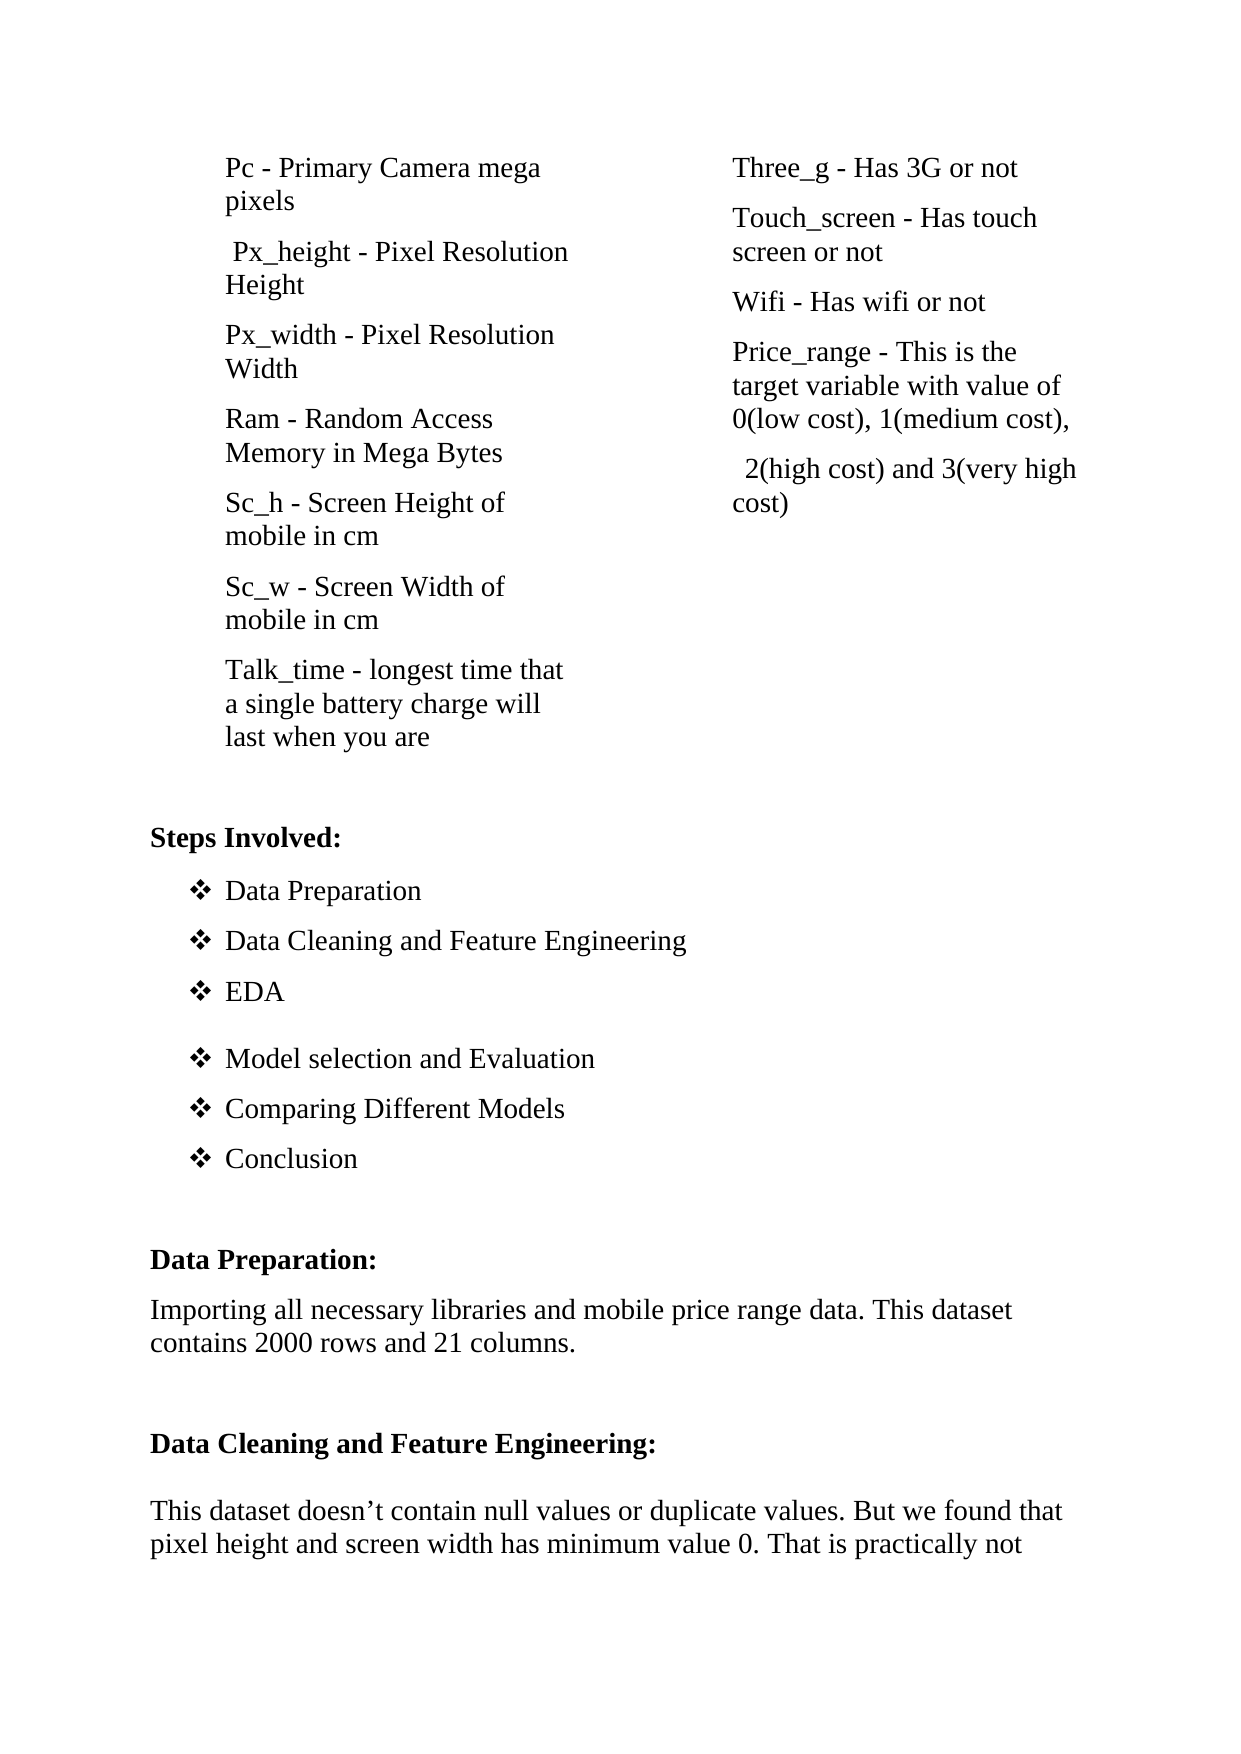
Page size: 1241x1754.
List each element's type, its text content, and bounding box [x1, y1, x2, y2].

text Pc - Primary Camera mega pixels [225, 150, 583, 217]
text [150, 1493, 1090, 1560]
list Model selection and Evaluation [187, 1041, 1090, 1074]
text 2(high cost) and 3(very high cost) [732, 451, 1090, 518]
text Ram - Random Access Memory in Mega Bytes [225, 401, 583, 468]
text Px_height - Pixel Resolution Height [225, 234, 583, 301]
text Sc_h - Screen Height of mobile in cm [225, 485, 583, 552]
text Importing all necessary libraries and mobile price range data. This dataset contains 2000 rows and 21 columns. [150, 1292, 1090, 1359]
text Steps Involved: [150, 820, 1090, 853]
list Comparing Different Models [187, 1091, 1090, 1125]
text Sc_w - Screen Width of mobile in cm [225, 569, 583, 636]
text Data Cleaning and Feature Engineering: [150, 1426, 1090, 1459]
list Data Preparation [187, 873, 1090, 906]
text Data Preparation: [150, 1242, 1090, 1275]
text Px_width - Pixel Resolution Width [225, 317, 583, 384]
text Touch_screen - Has touch screen or not [732, 200, 1090, 267]
list EDA [187, 974, 1090, 1007]
text Price_range - This is the target variable with value of 0(low cost), 1(medium cost), [732, 334, 1090, 435]
list Conclusion [187, 1141, 1090, 1175]
list Data Cleaning and Feature Engineering [187, 923, 1090, 957]
text Wifi - Has wifi or not [732, 284, 1090, 317]
text Talk_time - longest time that a single battery charge will last when you are [225, 652, 583, 753]
text Three_g - Has 3G or not [732, 150, 1090, 183]
